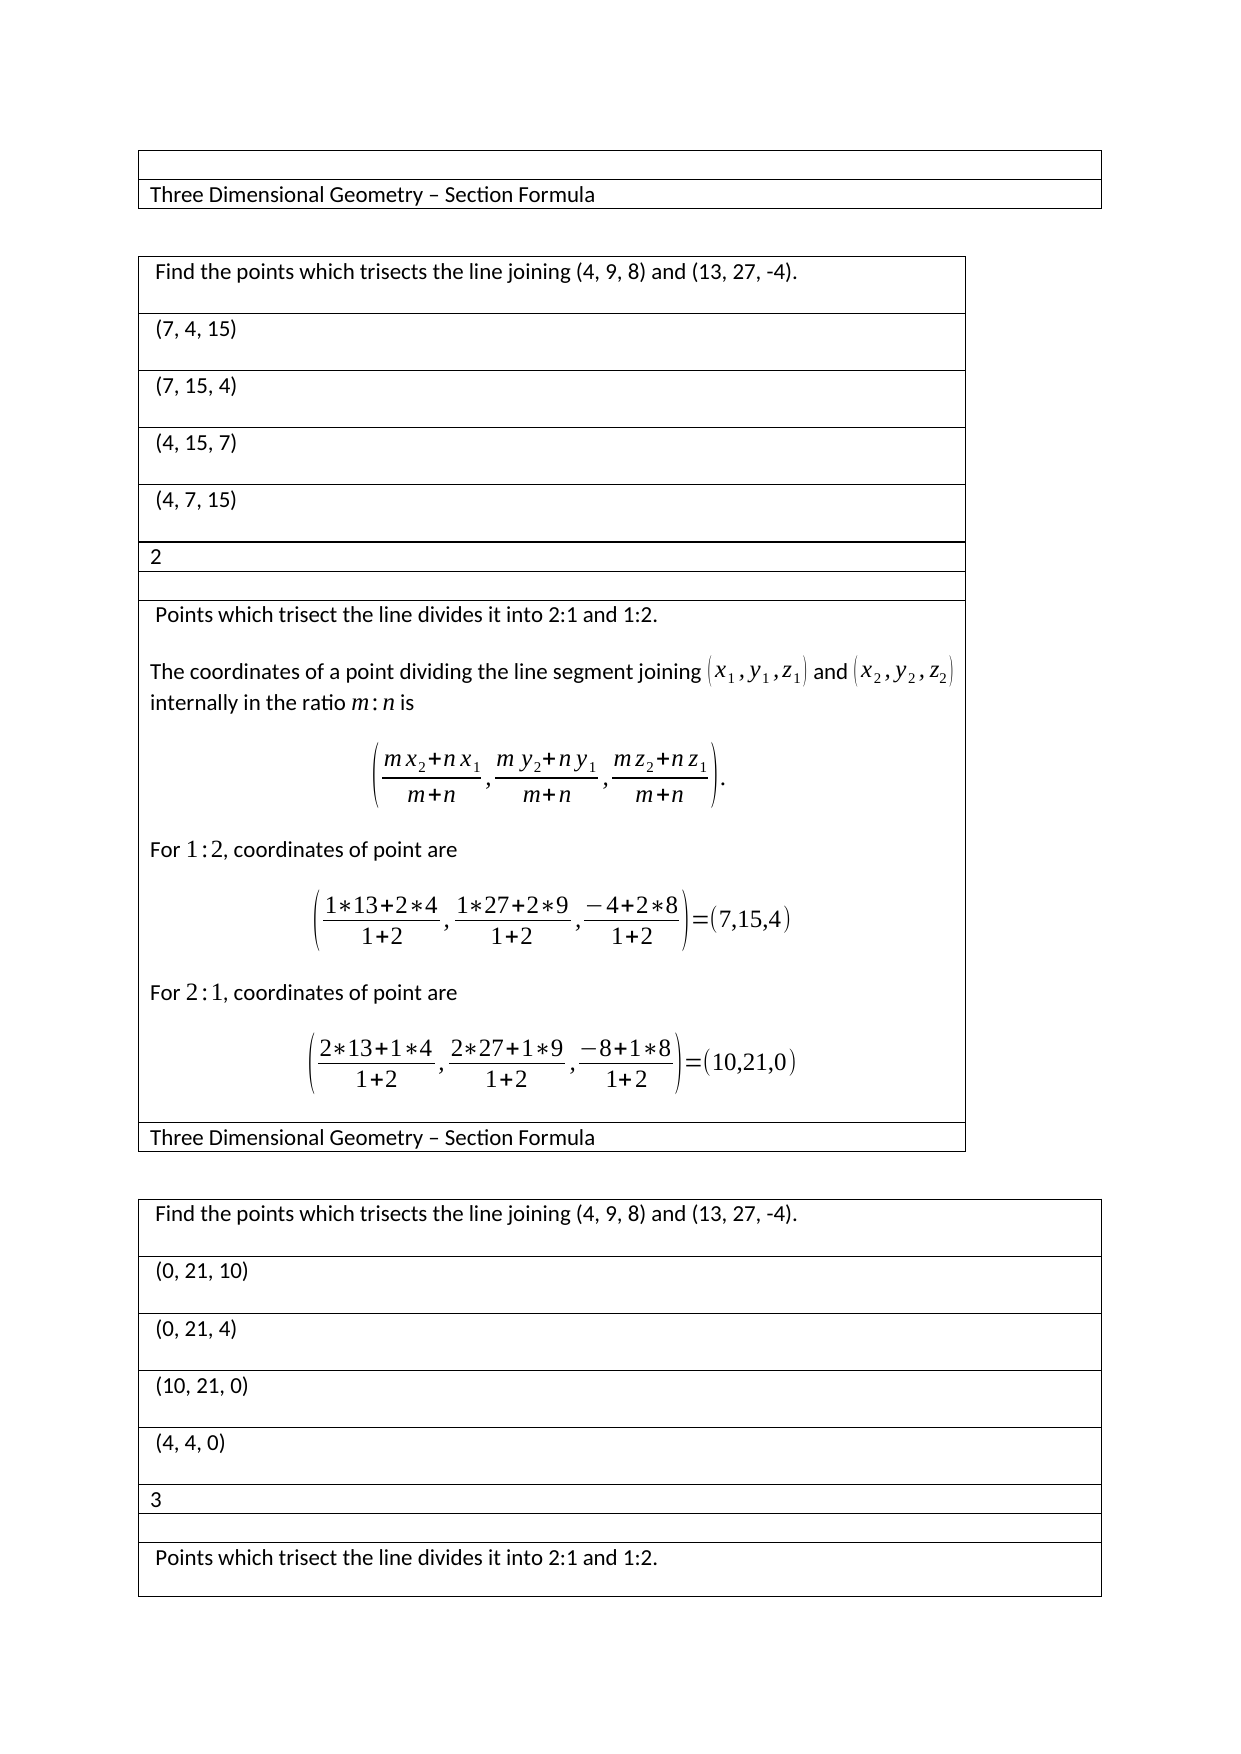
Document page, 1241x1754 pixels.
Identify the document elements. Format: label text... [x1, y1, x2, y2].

table_cell Three Dimensional Geometry – Section Formula [139, 180, 1101, 208]
table_cell (4, 7, 15) [139, 485, 965, 541]
table_cell Three Dimensional Geometry – Section Formula [139, 1123, 965, 1151]
table_cell [139, 572, 965, 599]
table_cell Points which trisect the line divides it into 2:1 and 1:2. The coordinates of a point dividing the line segment joining and internally in the ratio is For , coordinates of point are For , coordinates of point are [139, 601, 965, 1122]
table_cell (4, 4, 0) [139, 1428, 1101, 1484]
table_cell (7, 15, 4) [139, 371, 965, 427]
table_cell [139, 151, 1101, 179]
table_cell [139, 1514, 1101, 1542]
table_cell (0, 21, 4) [139, 1314, 1101, 1370]
table_cell (4, 15, 7) [139, 428, 965, 484]
table_cell 3 [139, 1485, 1101, 1513]
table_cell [139, 1543, 1101, 1596]
table_cell (10, 21, 0) [139, 1371, 1101, 1427]
table_cell 2 [139, 543, 965, 571]
table_header Find the points which trisects the line joining (4, 9, 8) and (13, 27, -4). [139, 1200, 1101, 1256]
table_header Find the points which trisects the line joining (4, 9, 8) and (13, 27, -4). [139, 257, 965, 313]
table_cell (7, 4, 15) [139, 314, 965, 370]
table_cell (0, 21, 10) [139, 1257, 1101, 1313]
